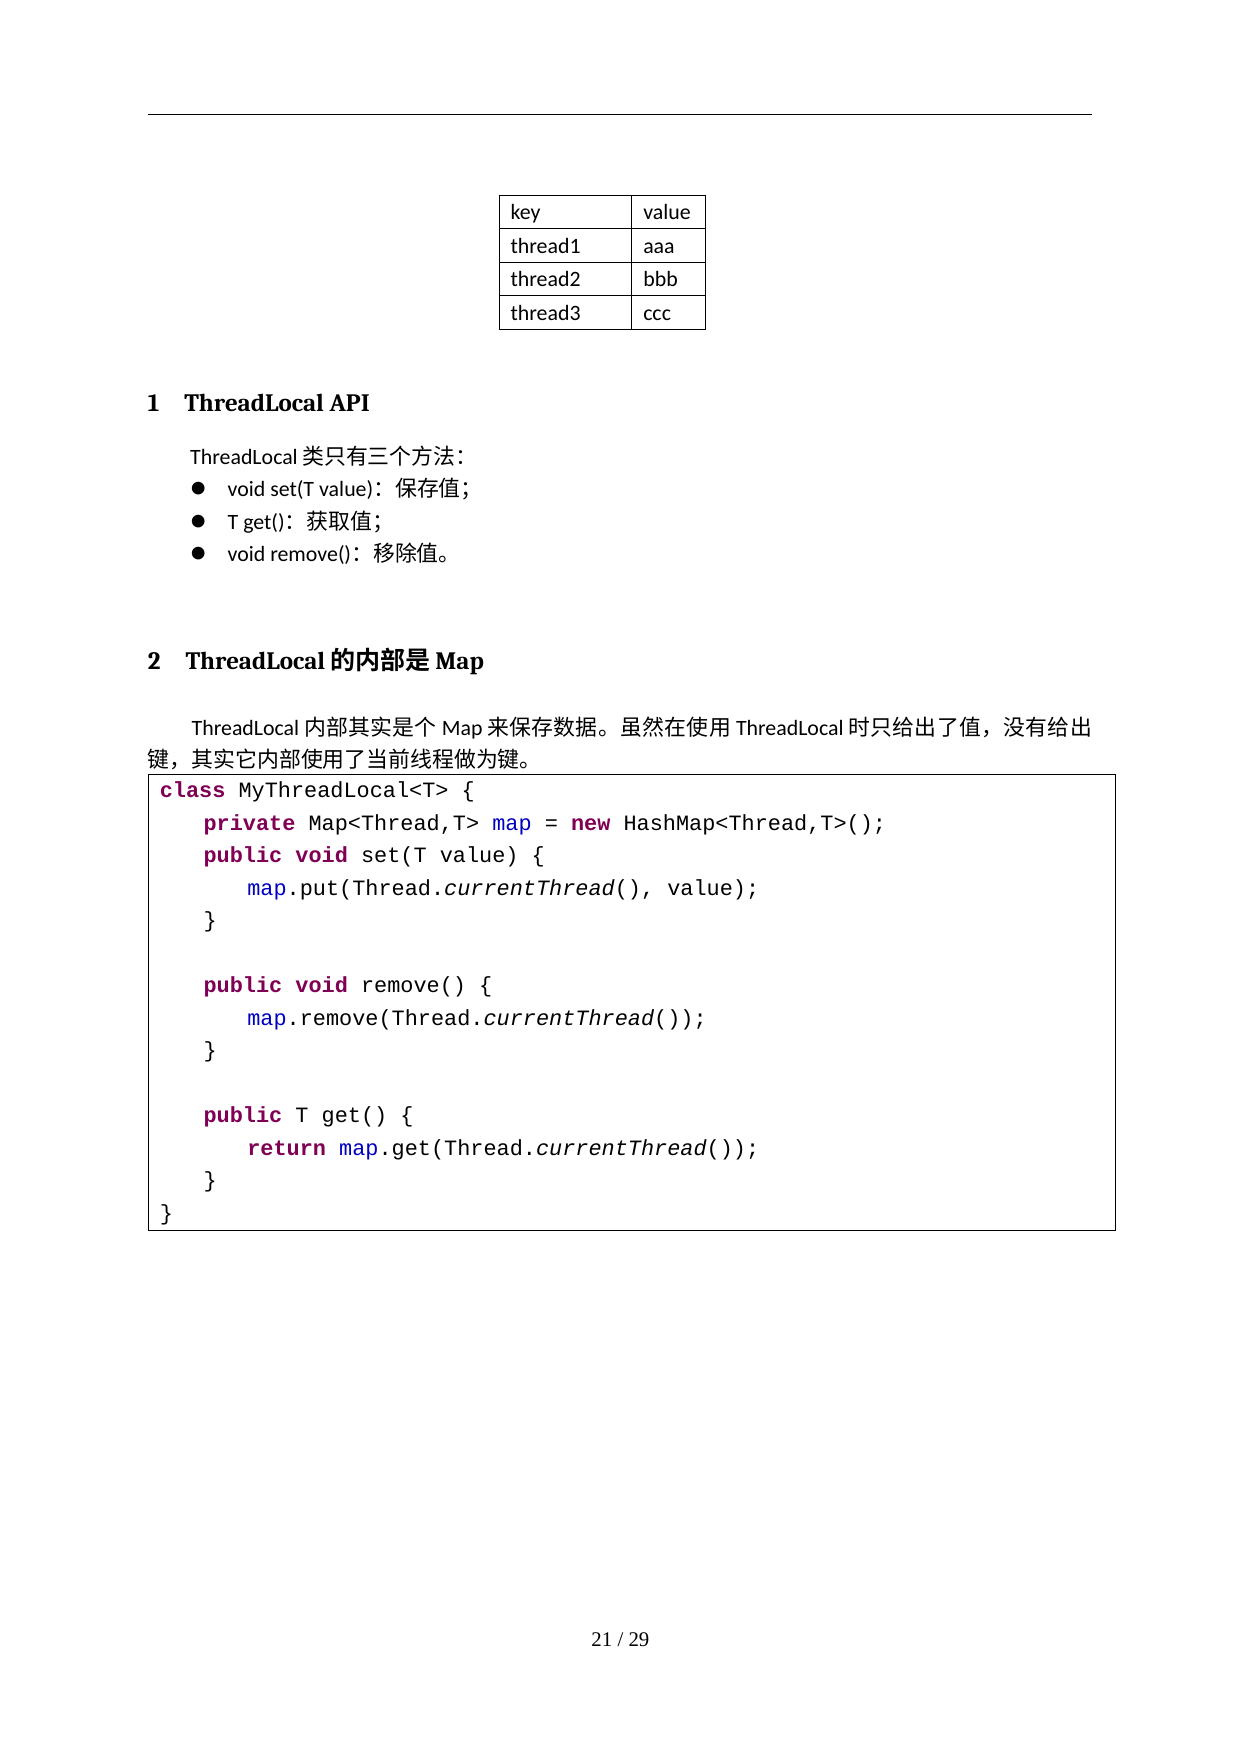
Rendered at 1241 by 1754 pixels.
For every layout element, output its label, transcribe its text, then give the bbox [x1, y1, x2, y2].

table_header class MyThreadLocal<T> { private Map<Thread,T> map = new HashMap<Thread,T>(); public void set(T value) { map.put(Thread.currentThread(), value); } public void remove() { map.remove(Thread.currentThread()); } public T get() { return map.get(Thread.currentThread()); } } [149, 775, 1115, 1230]
table_cell aaa [632, 229, 705, 262]
list T get()：获取值； [190, 503, 1092, 536]
subtitle 1 ThreadLocal API [148, 387, 1092, 420]
table_cell thread3 [500, 296, 631, 329]
table_cell thread1 [500, 229, 631, 262]
table_header value [632, 196, 705, 228]
table_cell bbb [632, 263, 705, 295]
table_cell ccc [632, 296, 705, 329]
list void set(T value)：保存值； [190, 471, 1092, 503]
subtitle 2 ThreadLocal的内部是Map [148, 626, 1092, 691]
text ThreadLocal内部其实是个Map来保存数据。虽然在使用ThreadLocal时只给出了值，没有给出键，其实它内部使用了当前线程做为键。 [148, 709, 1092, 774]
list void remove()：移除值。 [190, 536, 1092, 568]
table_cell thread2 [500, 263, 631, 295]
table_header key [500, 196, 631, 228]
text ThreadLocal类只有三个方法： [148, 438, 1092, 471]
